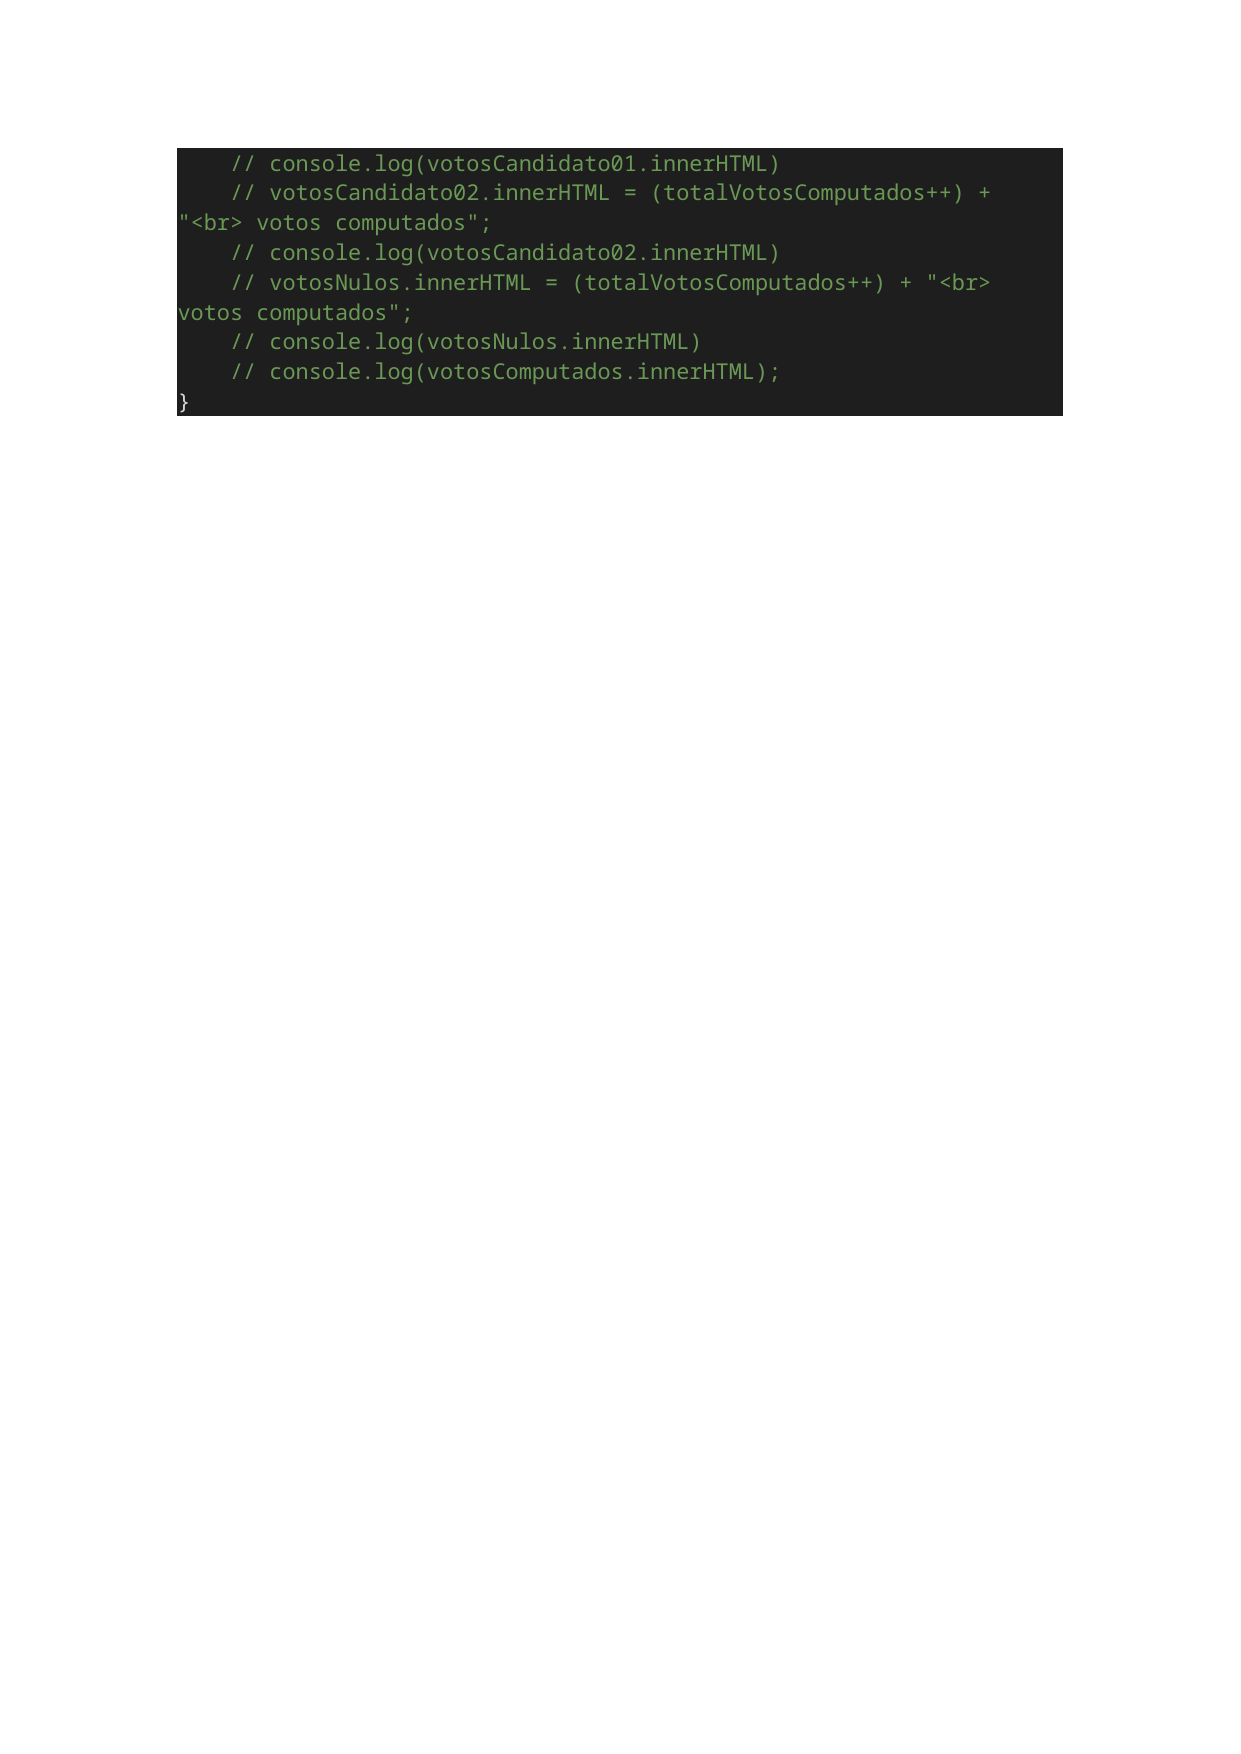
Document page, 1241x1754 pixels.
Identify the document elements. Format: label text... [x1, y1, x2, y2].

text // console.log(votosComputados.innerHTML); [177, 356, 1063, 386]
text // console.log(votosCandidato01.innerHTML) [177, 148, 1063, 177]
text // votosCandidato02.innerHTML = (totalVotosComputados++) + "<br> votos computados"; [177, 177, 1063, 237]
text // console.log(votosCandidato02.innerHTML) [177, 237, 1063, 267]
text } [177, 386, 1063, 416]
text // votosNulos.innerHTML = (totalVotosComputados++) + "<br> votos computados"; [177, 267, 1063, 326]
text // console.log(votosNulos.innerHTML) [177, 326, 1063, 356]
